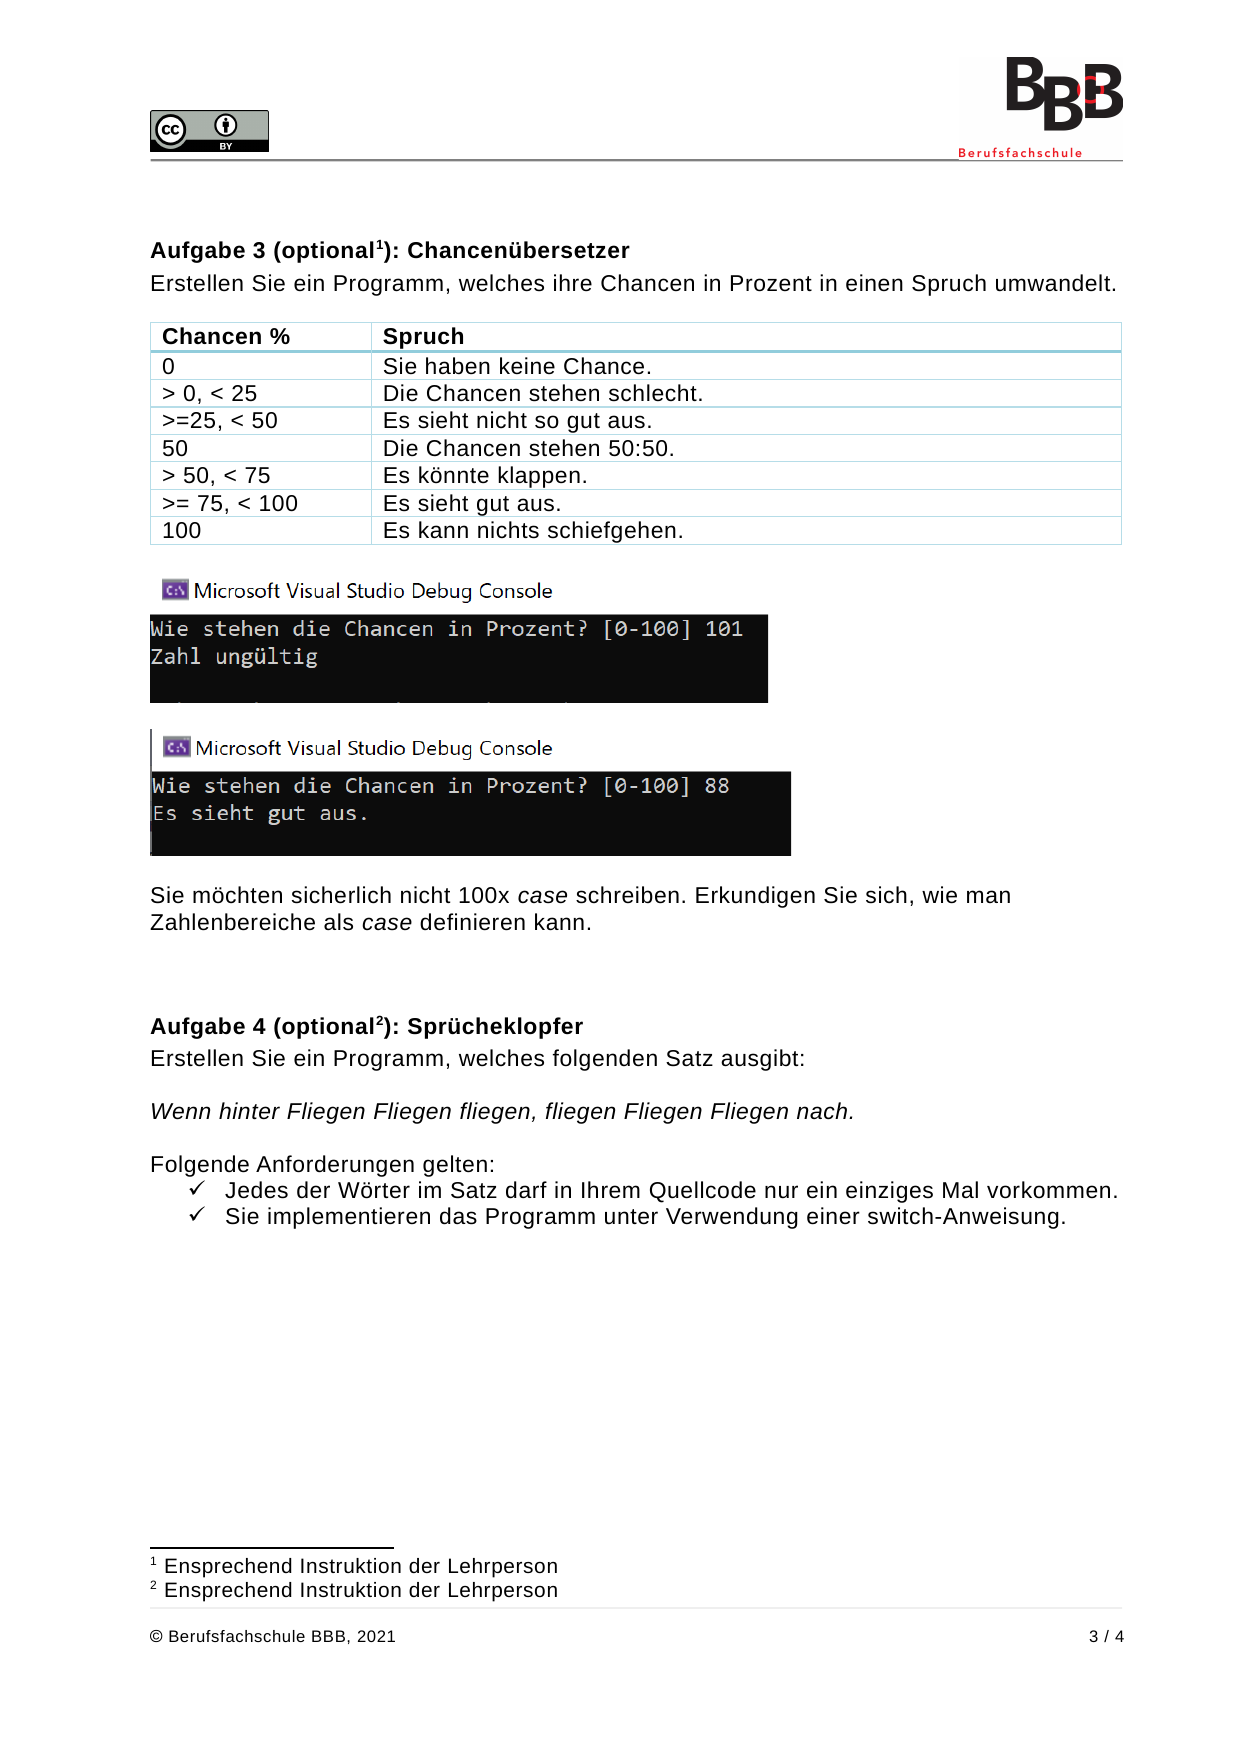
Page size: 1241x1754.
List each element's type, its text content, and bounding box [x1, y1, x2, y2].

table_cell Die Chancen stehen schlecht. [372, 380, 1121, 406]
table_cell > 50, < 75 [151, 462, 371, 489]
table_cell Es kann nichts schiefgehen. [372, 517, 1121, 543]
table_cell 100 [151, 517, 371, 543]
picture [958, 57, 1123, 160]
picture [150, 110, 269, 152]
picture [150, 570, 769, 703]
table_cell > 0, < 25 [151, 380, 371, 406]
subtitle Aufgabe 4 (optional): Sprücheklopfer [150, 1013, 1123, 1039]
table_header Chancen % [151, 323, 371, 349]
subtitle Aufgabe 3 (optional): Chancenübersetzer [150, 237, 1123, 263]
table_cell Es könnte klappen. [372, 462, 1121, 489]
text Erstellen Sie ein Programm, welches ihre Chancen in Prozent in einen Spruch umwandelt. [150, 269, 1123, 296]
table_cell 0 [151, 353, 371, 379]
table_cell >= 75, < 100 [151, 490, 371, 516]
list Sie implementieren das Programm unter Verwendung einer switch-Anweisung. [187, 1203, 1123, 1230]
table_cell Es sieht nicht so gut aus. [372, 408, 1121, 434]
text Wenn hinter Fliegen Fliegen fliegen, fliegen Fliegen Fliegen nach. [150, 1098, 1123, 1124]
table_cell Sie haben keine Chance. [372, 353, 1121, 379]
text Folgende Anforderungen gelten: [150, 1151, 1123, 1177]
table_cell 50 [151, 435, 371, 461]
text Erstellen Sie ein Programm, welches folgenden Satz ausgibt: [150, 1045, 1123, 1072]
table_cell Die Chancen stehen 50:50. [372, 435, 1121, 461]
table_header Spruch [372, 323, 1121, 349]
list Jedes der Wörter im Satz darf in Ihrem Quellcode nur ein einziges Mal vorkommen. [187, 1177, 1123, 1203]
picture [150, 729, 792, 856]
table_cell >=25, < 50 [151, 408, 371, 434]
text Sie möchten sicherlich nicht 100x case schreiben. Erkundigen Sie sich, wie man Zahlenbereiche als case definieren kann. [150, 882, 1123, 935]
table_cell Es sieht gut aus. [372, 490, 1121, 516]
